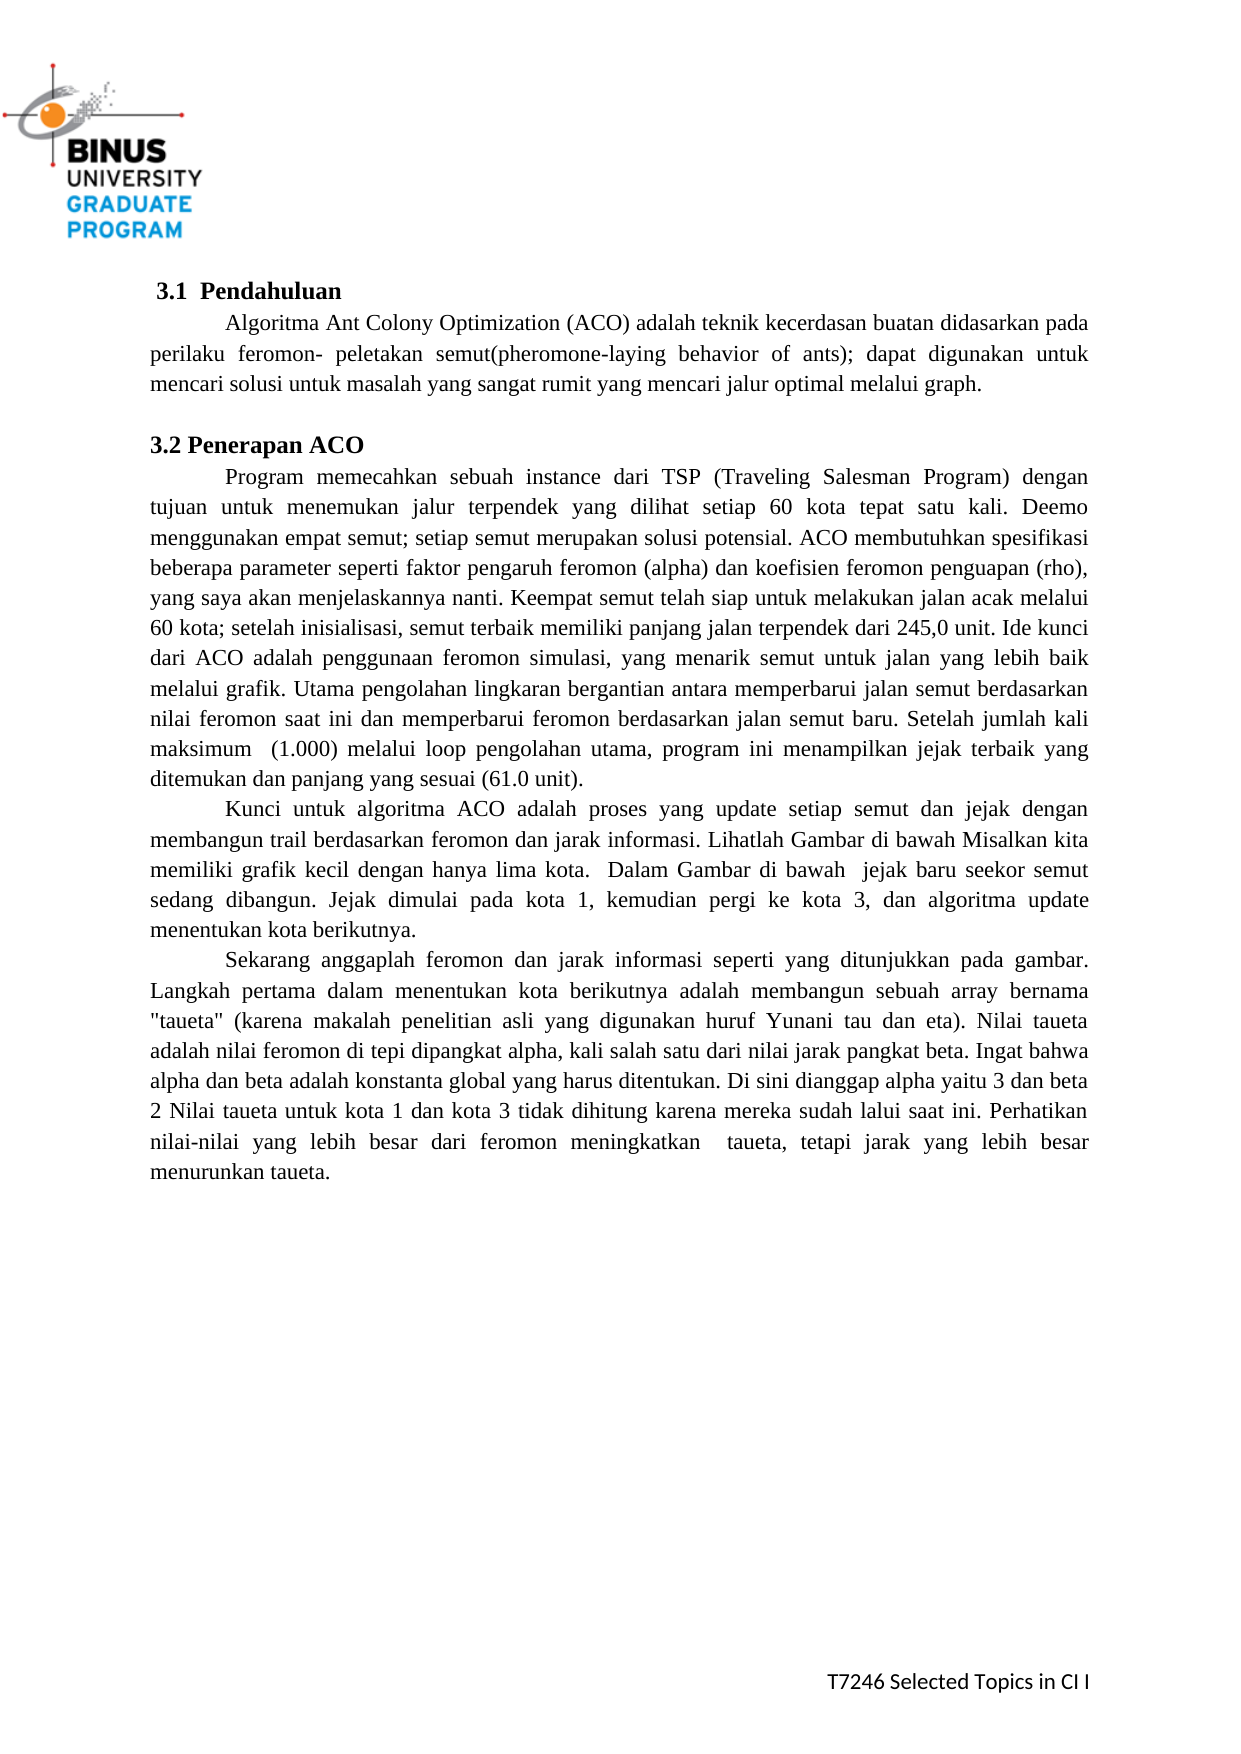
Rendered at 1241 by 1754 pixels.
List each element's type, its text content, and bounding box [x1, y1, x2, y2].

picture [2, 29, 455, 641]
text Algoritma Ant Colony Optimization (ACO) adalah teknik kecerdasan buatan didasarkan pada perilaku feromon- peletakan semut(pheromone-laying behavior of ants); dapat digunakan untuk mencari solusi untuk masalah yang sangat rumit yang mencari jalur optimal melalui graph. [150, 309, 1090, 396]
text Sekarang anggaplah feromon dan jarak informasi seperti yang ditunjukkan pada gambar. Langkah pertama dalam menentukan kota berikutnya adalah membangun sebuah array bernama "taueta" (karena makalah penelitian asli yang digunakan huruf Yunani tau dan eta). Nilai taueta adalah nilai feromon di tepi dipangkat alpha, kali salah satu dari nilai jarak pangkat beta. Ingat bahwa alpha dan beta adalah konstanta global yang harus ditentukan. Di sini dianggap alpha yaitu 3 dan beta 2 Nilai taueta untuk kota 1 dan kota 3 tidak dihitung karena mereka sudah lalui saat ini. Perhatikan nilai-nilai yang lebih besar dari feromon meningkatkan taueta, tetapi jarak yang lebih besar menurunkan taueta. [150, 947, 1090, 1184]
text 3.1 Pendahuluan [150, 276, 1090, 305]
text Program memecahkan sebuah instance dari TSP (Traveling Salesman Program) dengan tujuan untuk menemukan jalur terpendek yang dilihat setiap 60 kota tepat satu kali. Deemo menggunakan empat semut; setiap semut merupakan solusi potensial. ACO membutuhkan spesifikasi beberapa parameter seperti faktor pengaruh feromon (alpha) dan koefisien feromon penguapan (rho), yang saya akan menjelaskannya nanti. Keempat semut telah siap untuk melakukan jalan acak melalui 60 kota; setelah inisialisasi, semut terbaik memiliki panjang jalan terpendek dari 245,0 unit. Ide kunci dari ACO adalah penggunaan feromon simulasi, yang menarik semut untuk jalan yang lebih baik melalui grafik. Utama pengolahan lingkaran bergantian antara memperbarui jalan semut berdasarkan nilai feromon saat ini dan memperbarui feromon berdasarkan jalan semut baru. Setelah jumlah kali maksimum (1.000) melalui loop pengolahan utama, program ini menampilkan jejak terbaik yang ditemukan dan panjang yang sesuai (61.0 unit). [150, 463, 1090, 792]
text Kunci untuk algoritma ACO adalah proses yang update setiap semut dan jejak dengan membangun trail berdasarkan feromon dan jarak informasi. Lihatlah Gambar di bawah Misalkan kita memiliki grafik kecil dengan hanya lima kota. Dalam Gambar di bawah jejak baru seekor semut sedang dibangun. Jejak dimulai pada kota 1, kemudian pergi ke kota 3, dan algoritma update menentukan kota berikutnya. [150, 796, 1090, 943]
text 3.2 Penerapan ACO [150, 430, 1090, 459]
